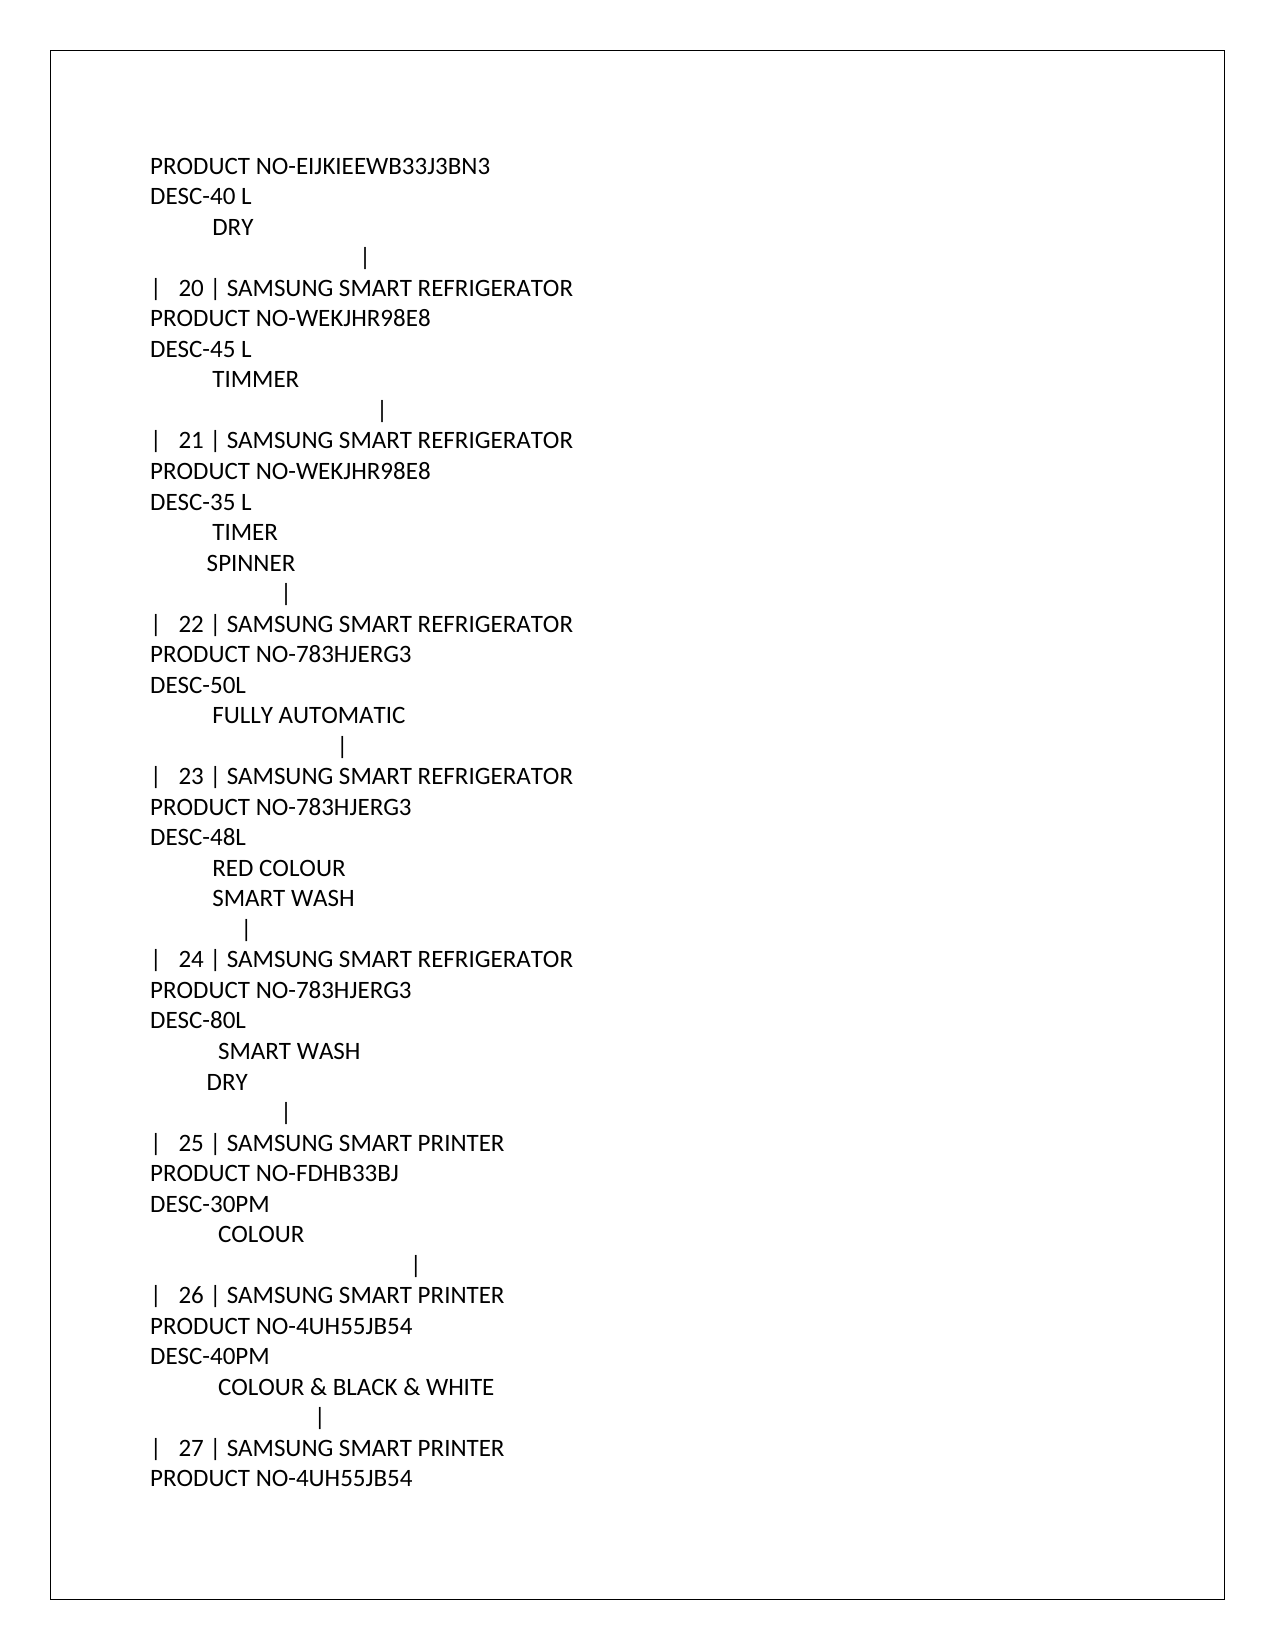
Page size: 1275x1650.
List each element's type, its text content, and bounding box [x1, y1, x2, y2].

text DESC-35 L [150, 486, 1125, 516]
text DESC-40PM [150, 1340, 1125, 1371]
text PRODUCT NO-WEKJHR98E8 [150, 303, 1125, 333]
text PRODUCT NO-EIJKIEEWB33J3BN3 [150, 150, 1125, 181]
text COLOUR & BLACK & WHITE [150, 1371, 1125, 1401]
text | [150, 242, 1125, 272]
text | 20 | SAMSUNG SMART REFRIGERATOR [150, 272, 1125, 303]
text PRODUCT NO-783HJERG3 [150, 791, 1125, 821]
text DRY [150, 211, 1125, 242]
text DESC-48L [150, 821, 1125, 852]
text PRODUCT NO-783HJERG3 [150, 974, 1125, 1004]
text | 21 | SAMSUNG SMART REFRIGERATOR [150, 425, 1125, 455]
text SMART WASH [150, 1035, 1125, 1066]
text PRODUCT NO-4UH55JB54 [150, 1462, 1125, 1493]
text PRODUCT NO-783HJERG3 [150, 638, 1125, 669]
text | [150, 394, 1125, 425]
text SMART WASH [150, 882, 1125, 913]
text TIMER [150, 516, 1125, 547]
text DESC-80L [150, 1004, 1125, 1035]
text | [150, 913, 1125, 943]
text | [150, 577, 1125, 608]
text | [150, 1401, 1125, 1432]
text DESC-50L [150, 669, 1125, 699]
text COLOUR [150, 1218, 1125, 1249]
text | [150, 1096, 1125, 1127]
text SPINNER [150, 547, 1125, 577]
text | 22 | SAMSUNG SMART REFRIGERATOR [150, 608, 1125, 638]
text RED COLOUR [150, 852, 1125, 882]
text DESC-30PM [150, 1188, 1125, 1218]
text PRODUCT NO-WEKJHR98E8 [150, 455, 1125, 486]
text | 26 | SAMSUNG SMART PRINTER [150, 1279, 1125, 1310]
text | 27 | SAMSUNG SMART PRINTER [150, 1432, 1125, 1462]
text PRODUCT NO-4UH55JB54 [150, 1310, 1125, 1340]
text TIMMER [150, 364, 1125, 394]
text | 23 | SAMSUNG SMART REFRIGERATOR [150, 760, 1125, 791]
text | 24 | SAMSUNG SMART REFRIGERATOR [150, 943, 1125, 974]
text | 25 | SAMSUNG SMART PRINTER [150, 1127, 1125, 1157]
text DESC-40 L [150, 181, 1125, 211]
text DRY [150, 1066, 1125, 1096]
text | [150, 730, 1125, 760]
text PRODUCT NO-FDHB33BJ [150, 1157, 1125, 1188]
text | [150, 1249, 1125, 1279]
text DESC-45 L [150, 333, 1125, 364]
text FULLY AUTOMATIC [150, 699, 1125, 730]
